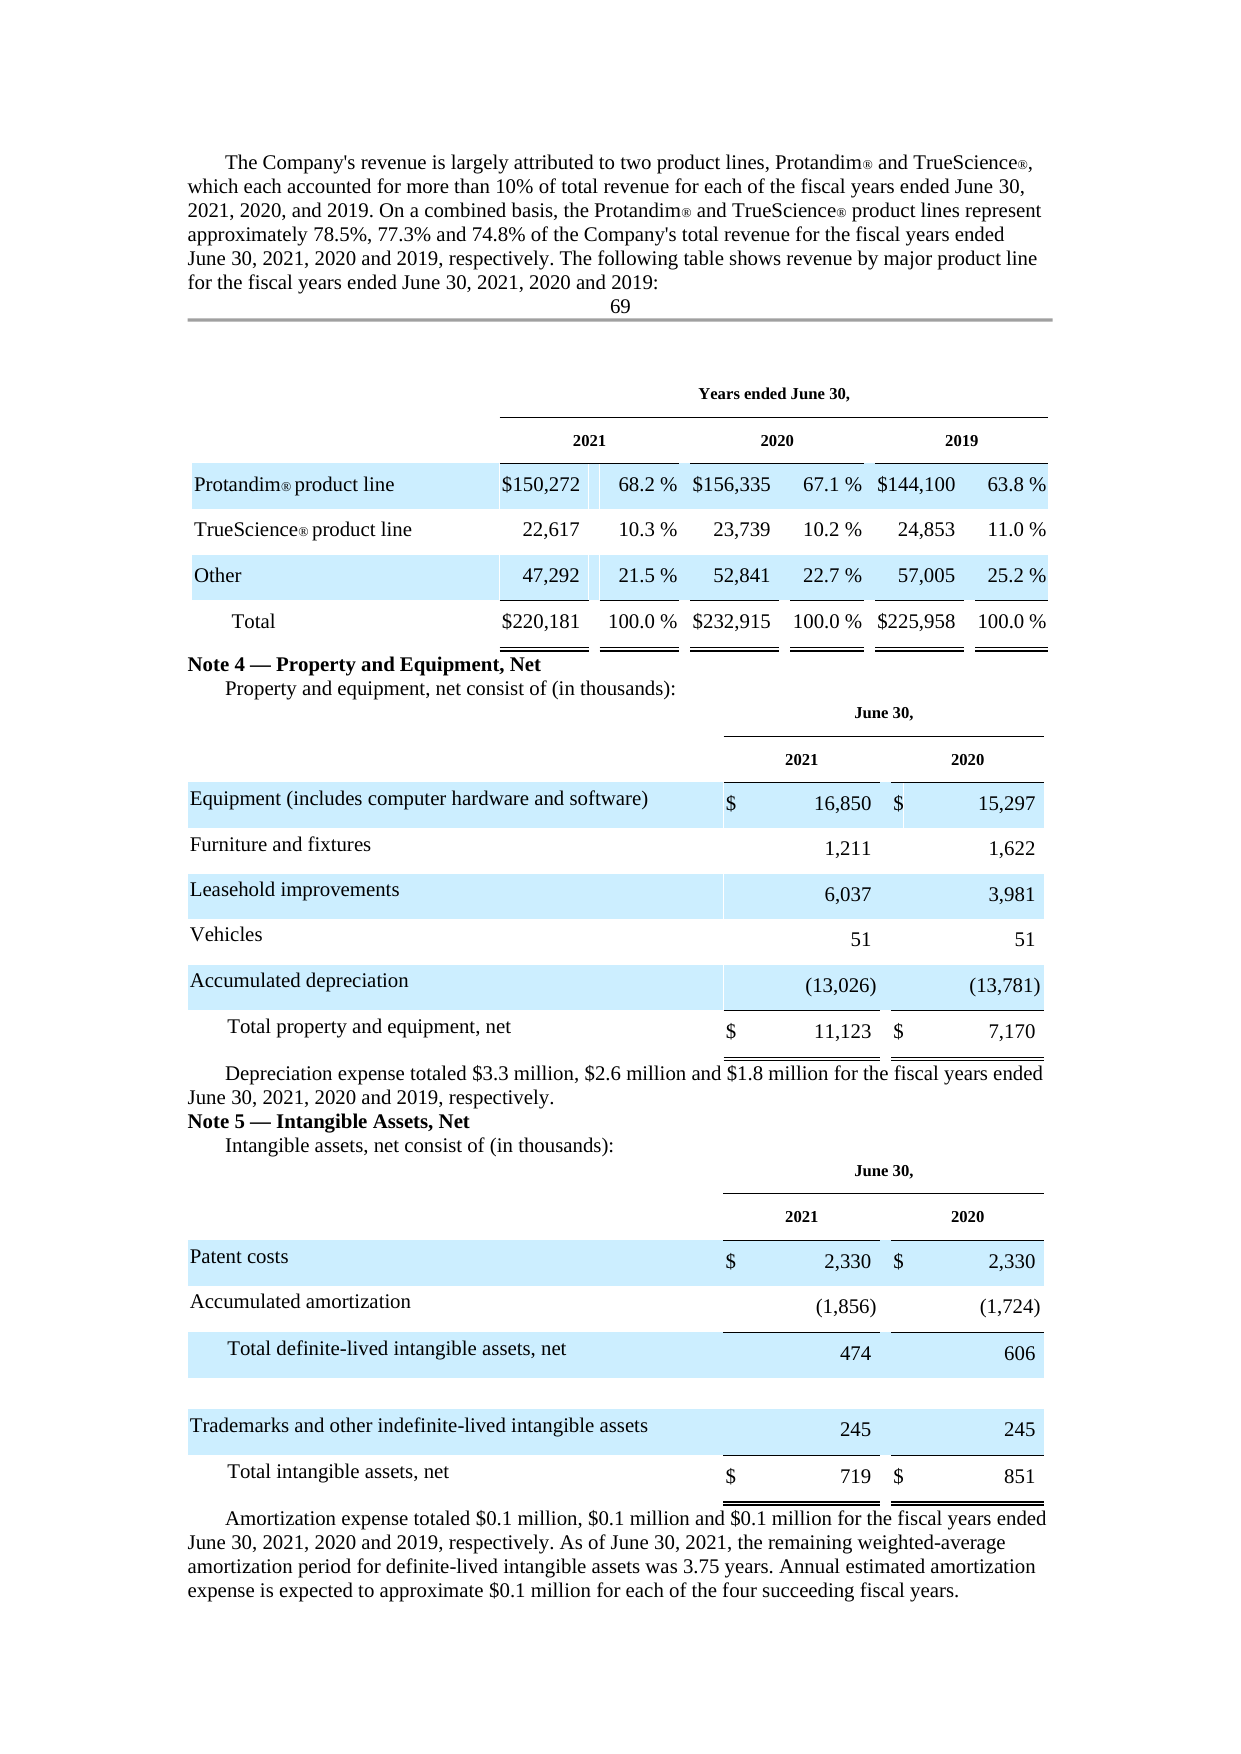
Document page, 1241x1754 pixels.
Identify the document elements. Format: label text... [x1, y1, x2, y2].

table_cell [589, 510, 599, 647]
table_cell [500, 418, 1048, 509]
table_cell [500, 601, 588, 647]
text Note 5 — Intangible Assets, Net [187, 1109, 1053, 1133]
text 69 [187, 294, 1053, 318]
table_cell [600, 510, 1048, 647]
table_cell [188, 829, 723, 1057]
text Note 4 — Property and Equipment, Net [187, 652, 1053, 676]
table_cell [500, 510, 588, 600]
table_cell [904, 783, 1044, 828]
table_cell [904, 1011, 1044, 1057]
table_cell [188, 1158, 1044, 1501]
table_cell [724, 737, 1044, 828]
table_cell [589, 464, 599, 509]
text The Company's revenue is largely attributed to two product lines, Protandim® and TrueScience®, which each accounted for more than 10% of total revenue for each of the fiscal years ended June 30, 2021, 2020, and 2019. On a combined basis, the Protandim® and TrueScience® product lines represent approximately 78.5%, 77.3% and 74.8% of the Company's total revenue for the fiscal years ended June 30, 2021, 2020 and 2019, respectively. The following table shows revenue by major product line for the fiscal years ended June 30, 2021, 2020 and 2019: [187, 150, 1053, 294]
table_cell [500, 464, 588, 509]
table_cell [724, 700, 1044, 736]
text Property and equipment, net consist of (in thousands): [187, 676, 1053, 700]
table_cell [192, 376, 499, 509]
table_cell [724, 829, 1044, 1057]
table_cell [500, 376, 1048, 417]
text Amortization expense totaled $0.1 million, $0.1 million and $0.1 million for the fiscal years ended June 30, 2021, 2020 and 2019, respectively. As of June 30, 2021, the remaining weighted-average amortization period for definite-lived intangible assets was 3.75 years. Annual estimated amortization expense is expected to approximate $0.1 million for each of the four succeeding fiscal years. [187, 1506, 1053, 1602]
text Depreciation expense totaled $3.3 million, $2.6 million and $1.8 million for the fiscal years ended June 30, 2021, 2020 and 2019, respectively. [187, 1061, 1053, 1109]
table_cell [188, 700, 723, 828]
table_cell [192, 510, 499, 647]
text Intangible assets, net consist of (in thousands): [187, 1133, 1053, 1157]
